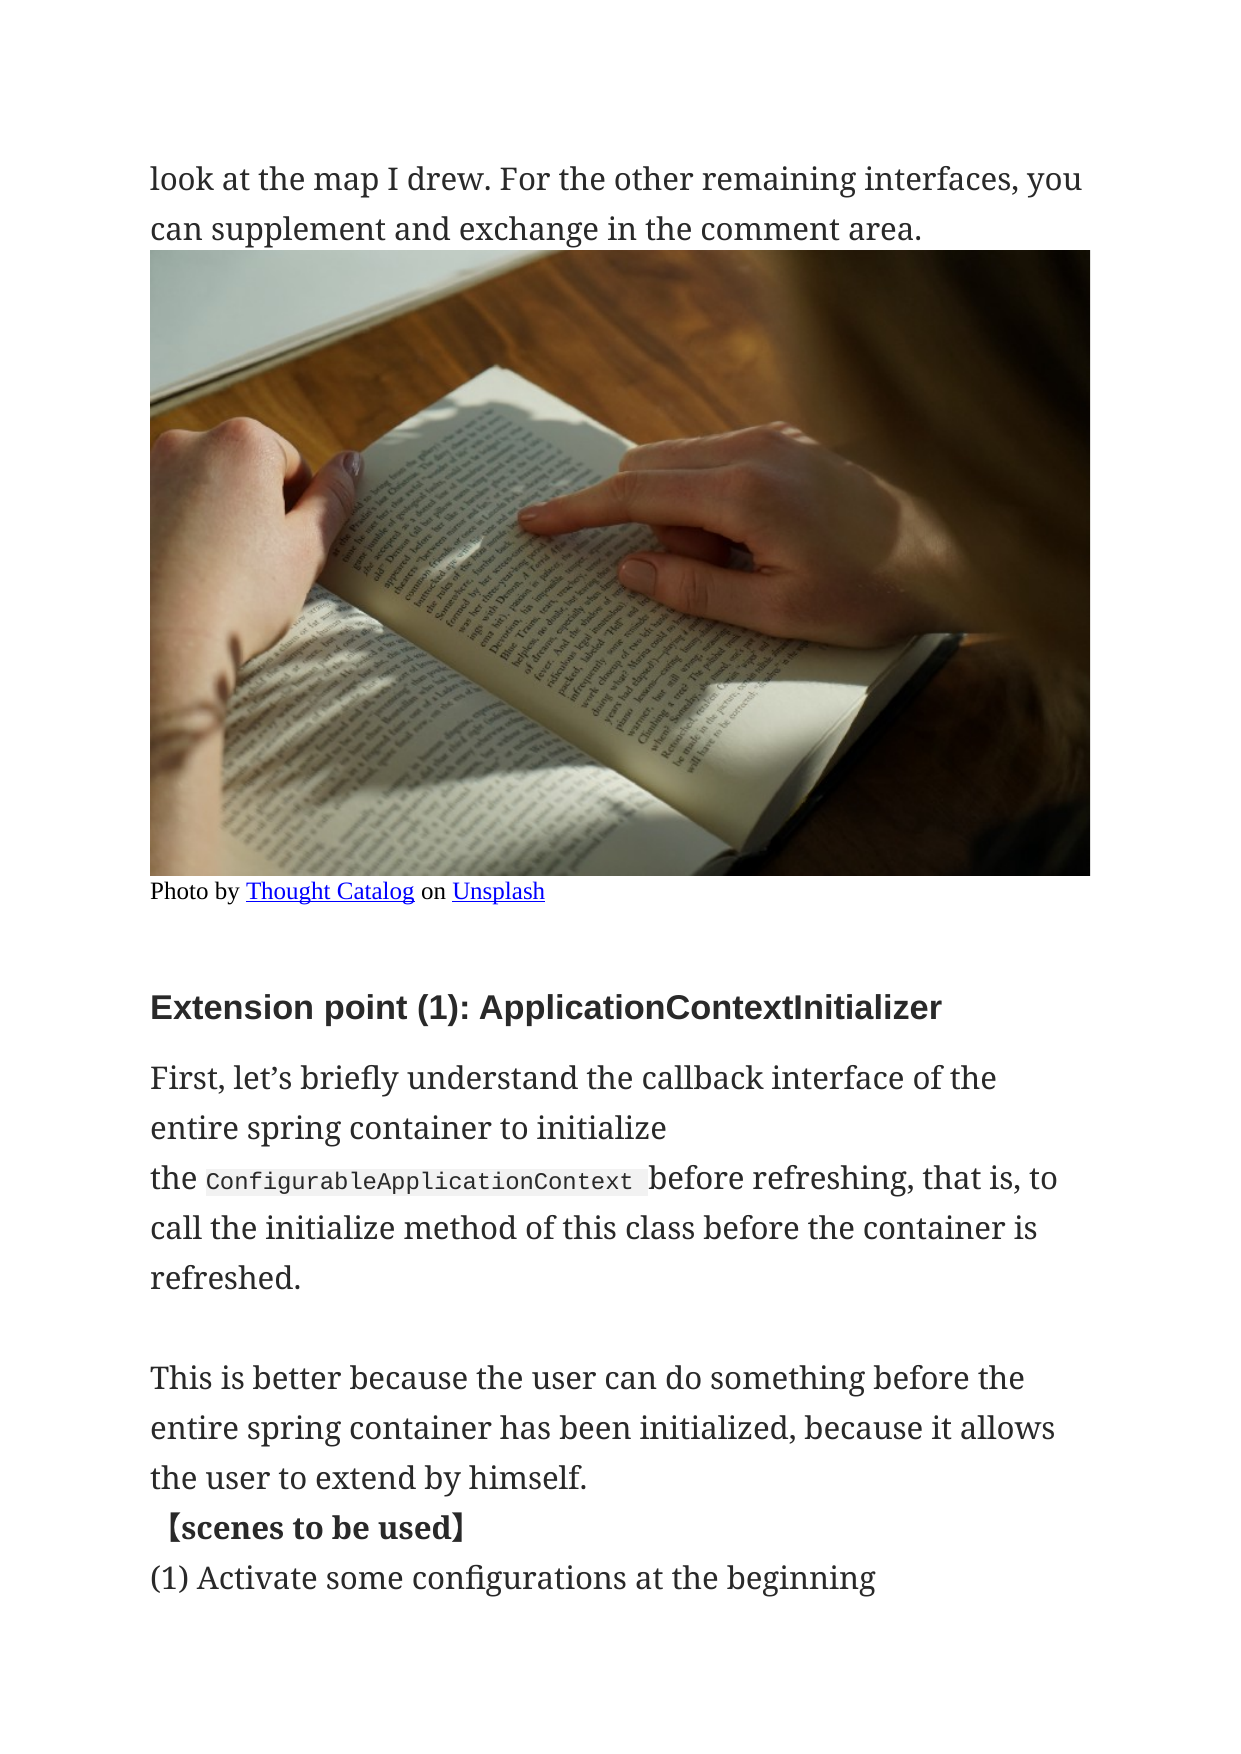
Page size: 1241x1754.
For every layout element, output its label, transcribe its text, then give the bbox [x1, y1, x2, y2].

text Photo by Thought Catalog on Unsplash [150, 876, 1090, 905]
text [150, 150, 1090, 250]
picture [150, 250, 1091, 876]
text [150, 1348, 1090, 1598]
text Extension point (1): ApplicationContextInitializer [150, 983, 1090, 1027]
text First, let’s briefly understand the callback interface of the entire spring container to initialize the ConfigurableApplicationContext before refreshing, that is, to call the initialize method of this class before the container is refreshed. [150, 1048, 1090, 1298]
